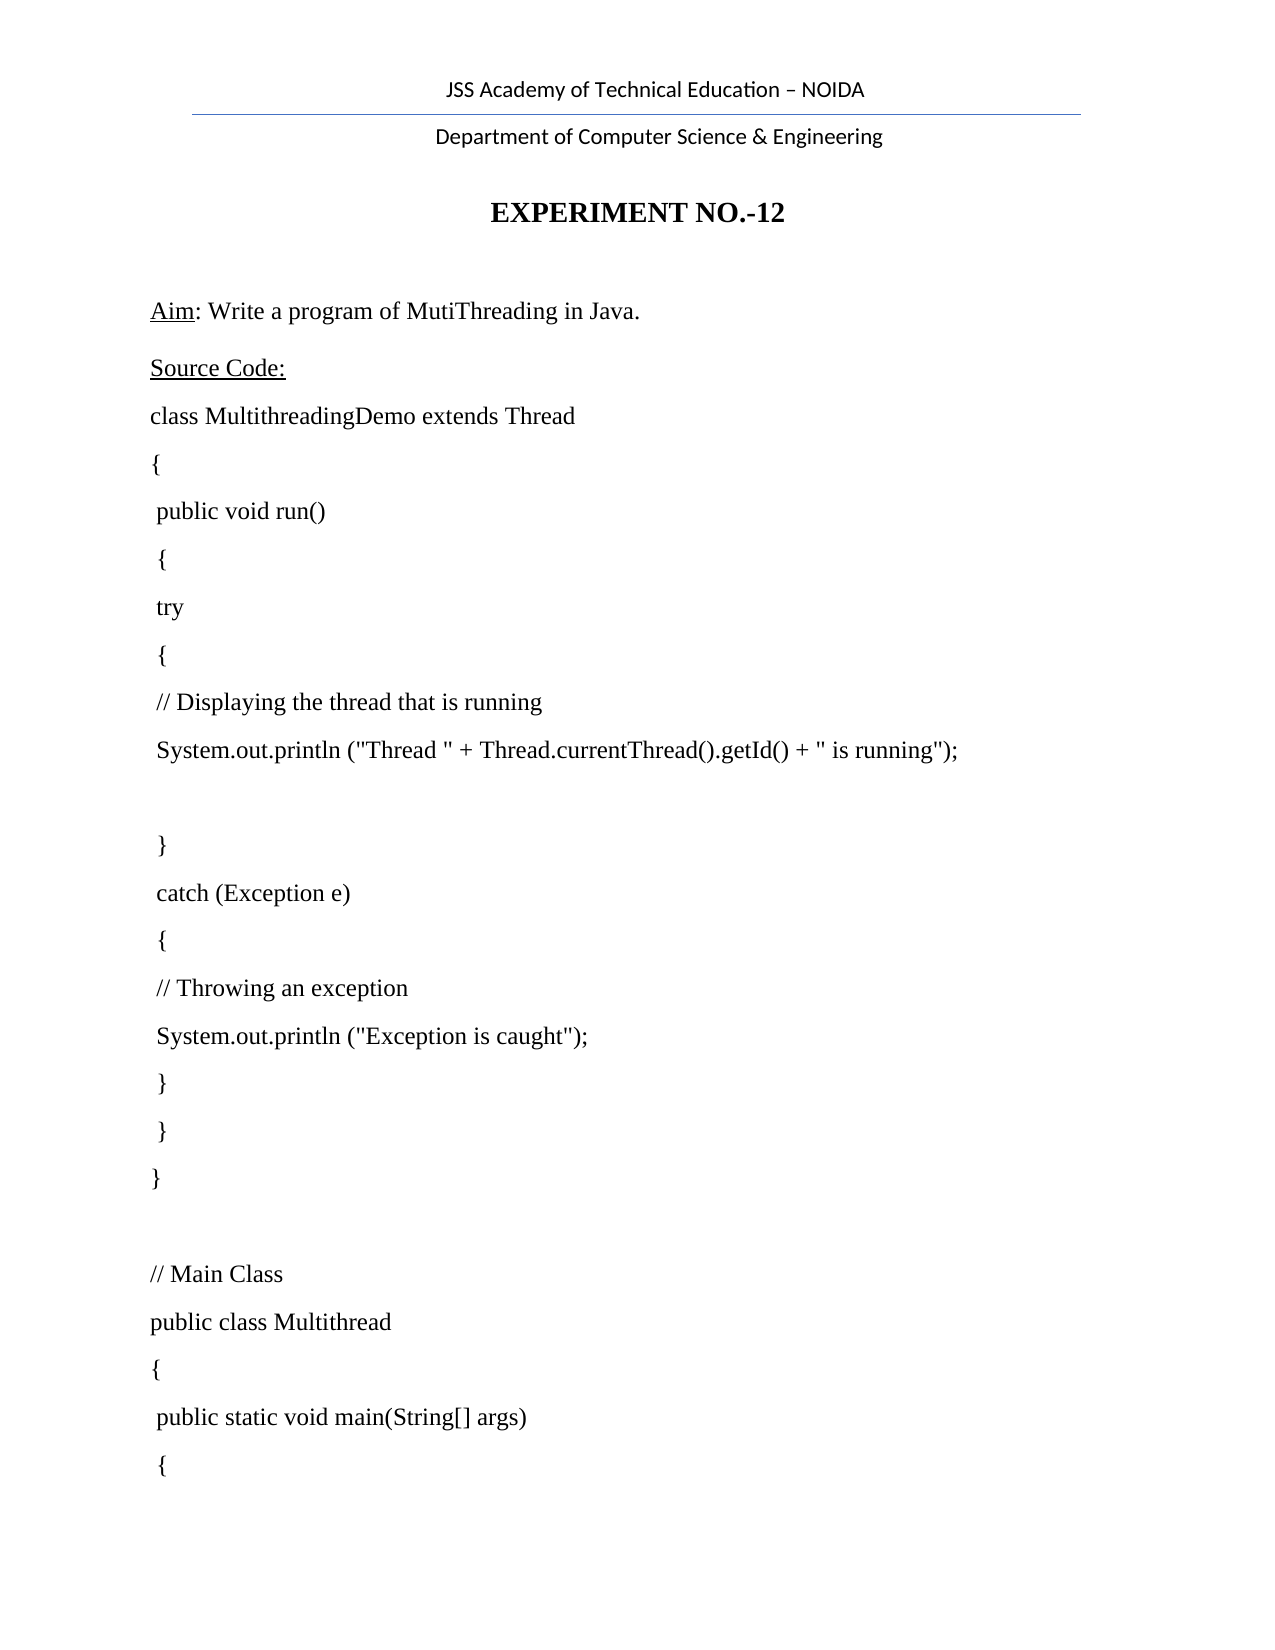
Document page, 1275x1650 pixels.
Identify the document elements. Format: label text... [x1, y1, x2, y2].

text { [156, 640, 1135, 668]
text // Displaying the thread that is running [156, 687, 1135, 716]
text catch (Exception e) [156, 878, 1135, 907]
text { [156, 926, 1135, 954]
text Aim: Write a program of MutiThreading in Java. [150, 296, 1135, 324]
text { [150, 449, 1135, 478]
subtitle EXPERIMENT NO.-12 [456, 195, 819, 229]
text Source Code: [150, 353, 1135, 382]
text { [156, 1450, 1135, 1478]
text System.out.println ("Thread " + Thread.currentThread().getId() + " is running"); [156, 735, 1135, 764]
text { [156, 544, 1135, 573]
text } [150, 1163, 1135, 1192]
text // Main Class [150, 1259, 1135, 1288]
text } [156, 1116, 1135, 1144]
text public void run() [156, 496, 1135, 525]
text class MultithreadingDemo extends Thread [150, 401, 1135, 430]
text public static void main(String[] args) [156, 1402, 1135, 1431]
text try [156, 592, 1135, 621]
text public class Multithread [150, 1307, 1135, 1335]
text } [156, 1068, 1135, 1097]
text } [156, 830, 1135, 859]
text { [150, 1354, 1135, 1383]
text // Throwing an exception System.out.println ("Exception is caught"); [156, 973, 591, 1049]
